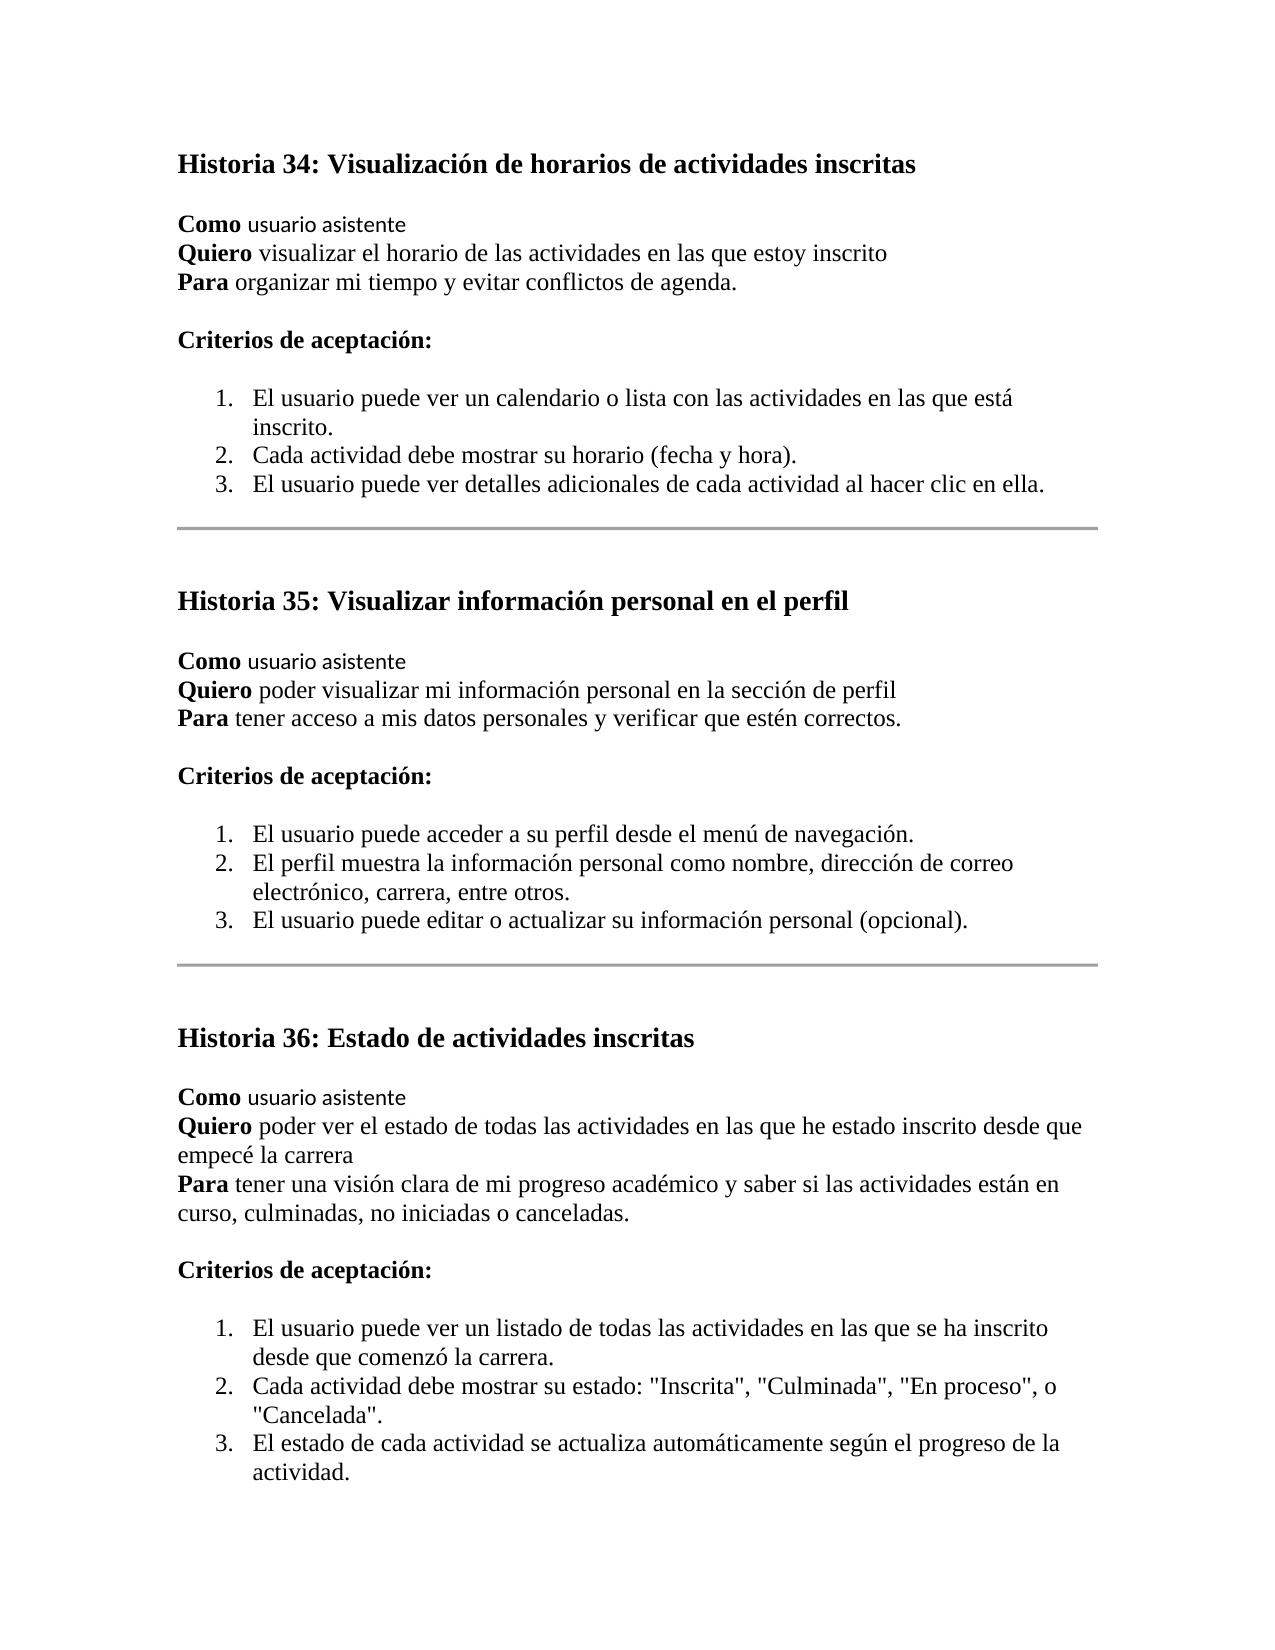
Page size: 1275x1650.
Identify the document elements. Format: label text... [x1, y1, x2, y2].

list El usuario puede ver un calendario o lista con las actividades en las que está inscrito. [215, 383, 1098, 440]
list El usuario puede ver un listado de todas las actividades en las que se ha inscrito desde que comenzó la carrera. [215, 1313, 1098, 1371]
text Criterios de aceptación: [177, 761, 1098, 790]
list El usuario puede ver detalles adicionales de cada actividad al hacer clic en ella. [215, 469, 1098, 498]
text Criterios de aceptación: [177, 325, 1098, 354]
list El usuario puede acceder a su perfil desde el menú de navegación. [215, 819, 1098, 848]
list Cada actividad debe mostrar su estado: "Inscrita", "Culminada", "En proceso", o "Cancelada". [215, 1371, 1098, 1428]
text Como usuario asistente Quiero poder visualizar mi información personal en la sección de perfil Para tener acceso a mis datos personales y verificar que estén correctos. [177, 646, 1098, 732]
text Como usuario asistente Quiero visualizar el horario de las actividades en las que estoy inscrito Para organizar mi tiempo y evitar conflictos de agenda. [177, 209, 1098, 296]
list El estado de cada actividad se actualiza automáticamente según el progreso de la actividad. [215, 1428, 1098, 1486]
text Historia 34: Visualización de horarios de actividades inscritas [177, 148, 1098, 180]
list Cada actividad debe mostrar su horario (fecha y hora). [215, 440, 1098, 469]
list El perfil muestra la información personal como nombre, dirección de correo electrónico, carrera, entre otros. [215, 848, 1098, 906]
list El usuario puede editar o actualizar su información personal (opcional). [215, 906, 1098, 934]
text Historia 36: Estado de actividades inscritas [177, 1021, 1098, 1053]
text Como usuario asistente Quiero poder ver el estado de todas las actividades en las que he estado inscrito desde que empecé la carrera Para tener una visión clara de mi progreso académico y saber si las actividades están en curso, culminadas, no iniciadas o canceladas. [177, 1082, 1098, 1226]
text Historia 35: Visualizar información personal en el perfil [177, 584, 1098, 617]
text Criterios de aceptación: [177, 1256, 1098, 1284]
